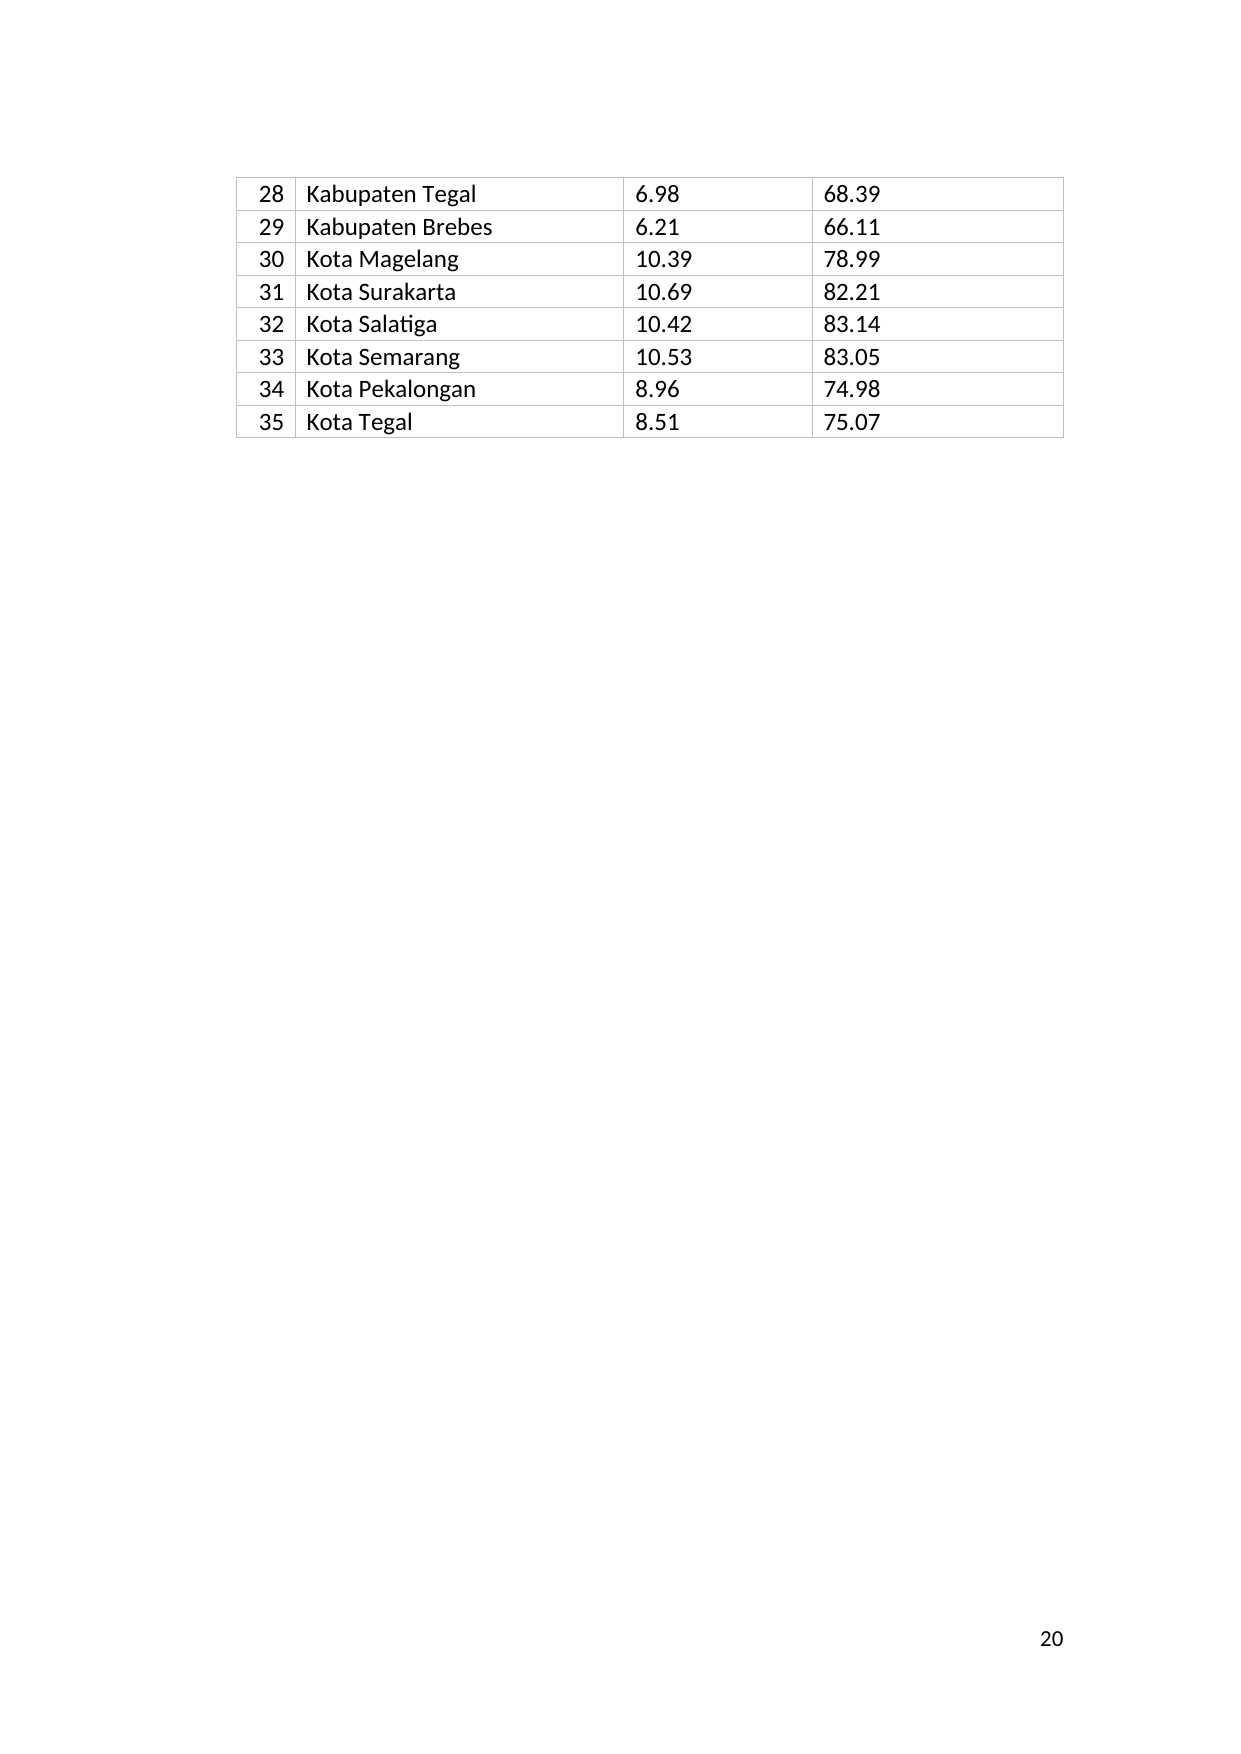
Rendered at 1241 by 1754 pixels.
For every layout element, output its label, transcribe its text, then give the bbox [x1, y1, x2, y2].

table_cell 83.14 [813, 308, 1063, 340]
table_cell 74.98 [813, 373, 1063, 405]
table_cell 68.39 [813, 178, 1063, 210]
table_cell 10.69 [624, 276, 812, 307]
table_cell Kabupaten Brebes [296, 211, 623, 242]
table_cell 75.07 [813, 406, 1063, 437]
table_cell Kabupaten Tegal [296, 178, 623, 210]
table_cell Kota Salatiga [296, 308, 623, 340]
table_cell 10.42 [624, 308, 812, 340]
table_cell 35 [237, 406, 295, 437]
table_cell 10.53 [624, 341, 812, 372]
table_cell Kota Pekalongan [296, 373, 623, 405]
table_cell 66.11 [813, 211, 1063, 242]
table_cell Kota Tegal [296, 406, 623, 437]
table_cell 6.21 [624, 211, 812, 242]
table_cell 82.21 [813, 276, 1063, 307]
table_cell 32 [237, 308, 295, 340]
table_cell Kota Surakarta [296, 276, 623, 307]
table_cell 31 [237, 276, 295, 307]
table_cell 34 [237, 373, 295, 405]
table_cell 29 [237, 211, 295, 242]
table_cell 33 [237, 341, 295, 372]
table_cell 28 [237, 178, 295, 210]
table_cell 78.99 [813, 243, 1063, 275]
table_cell Kota Semarang [296, 341, 623, 372]
table_cell Kota Magelang [296, 243, 623, 275]
table_cell 8.51 [624, 406, 812, 437]
table_cell 10.39 [624, 243, 812, 275]
table_cell 8.96 [624, 373, 812, 405]
table_cell 6.98 [624, 178, 812, 210]
table_cell 83.05 [813, 341, 1063, 372]
table_cell 30 [237, 243, 295, 275]
